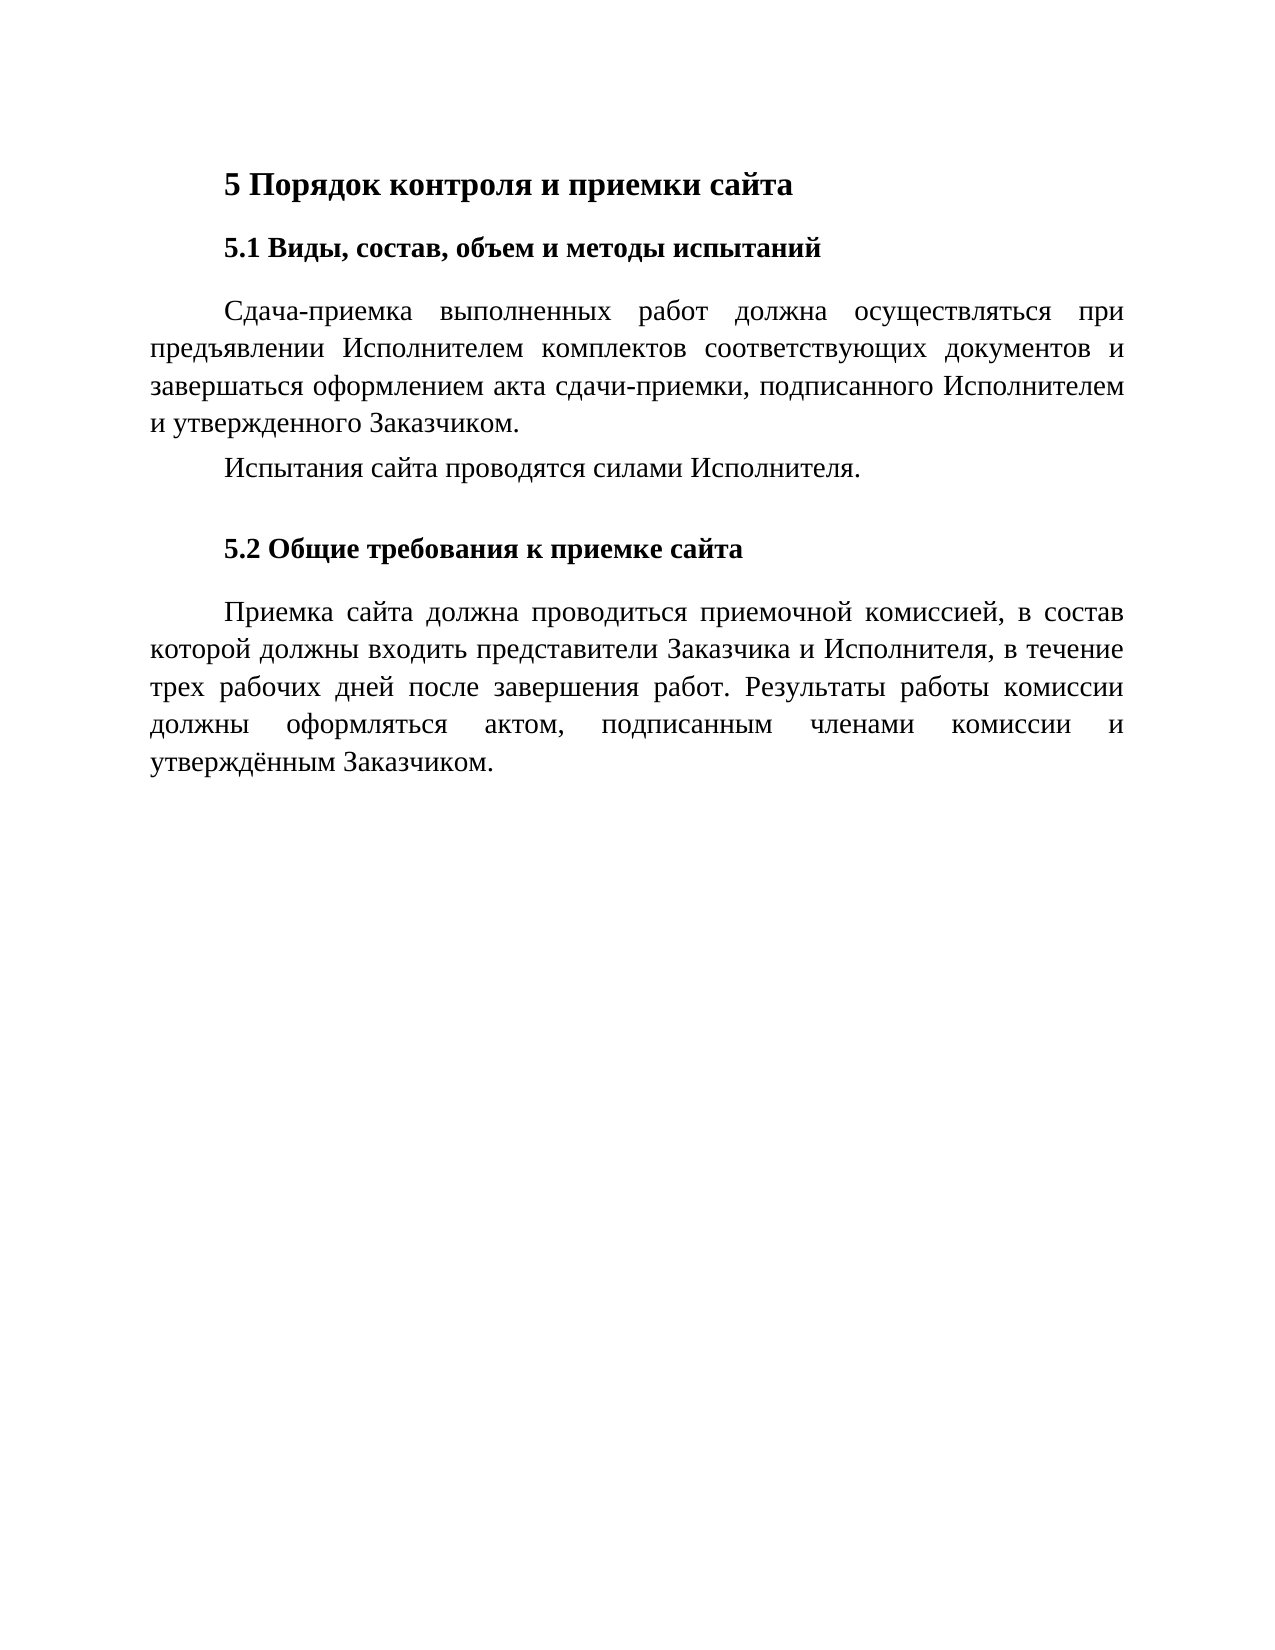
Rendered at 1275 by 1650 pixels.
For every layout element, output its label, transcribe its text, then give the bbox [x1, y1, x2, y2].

text Приемка сайта должна проводиться приемочной комиссией, в состав которой должны входить представители Заказчика и Исполнителя, в течение трех рабочих дней после завершения работ. Результаты работы комиссии должны оформляться актом, подписанным членами комиссии и утверждённым Заказчиком. [150, 594, 1125, 777]
subtitle 5 Порядок контроля и приемки сайта [150, 164, 1125, 202]
text Испытания сайта проводятся силами Исполнителя. [150, 451, 1125, 484]
subtitle 5.2 Общие требования к приемке сайта [150, 531, 1125, 564]
text Сдача-приемка выполненных работ должна осуществляться при предъявлении Исполнителем комплектов соответствующих документов и завершаться оформлением акта сдачи-приемки, подписанного Исполнителем и утвержденного Заказчиком. [150, 293, 1125, 439]
subtitle 5.1 Виды, состав, объем и методы испытаний [150, 230, 1125, 264]
